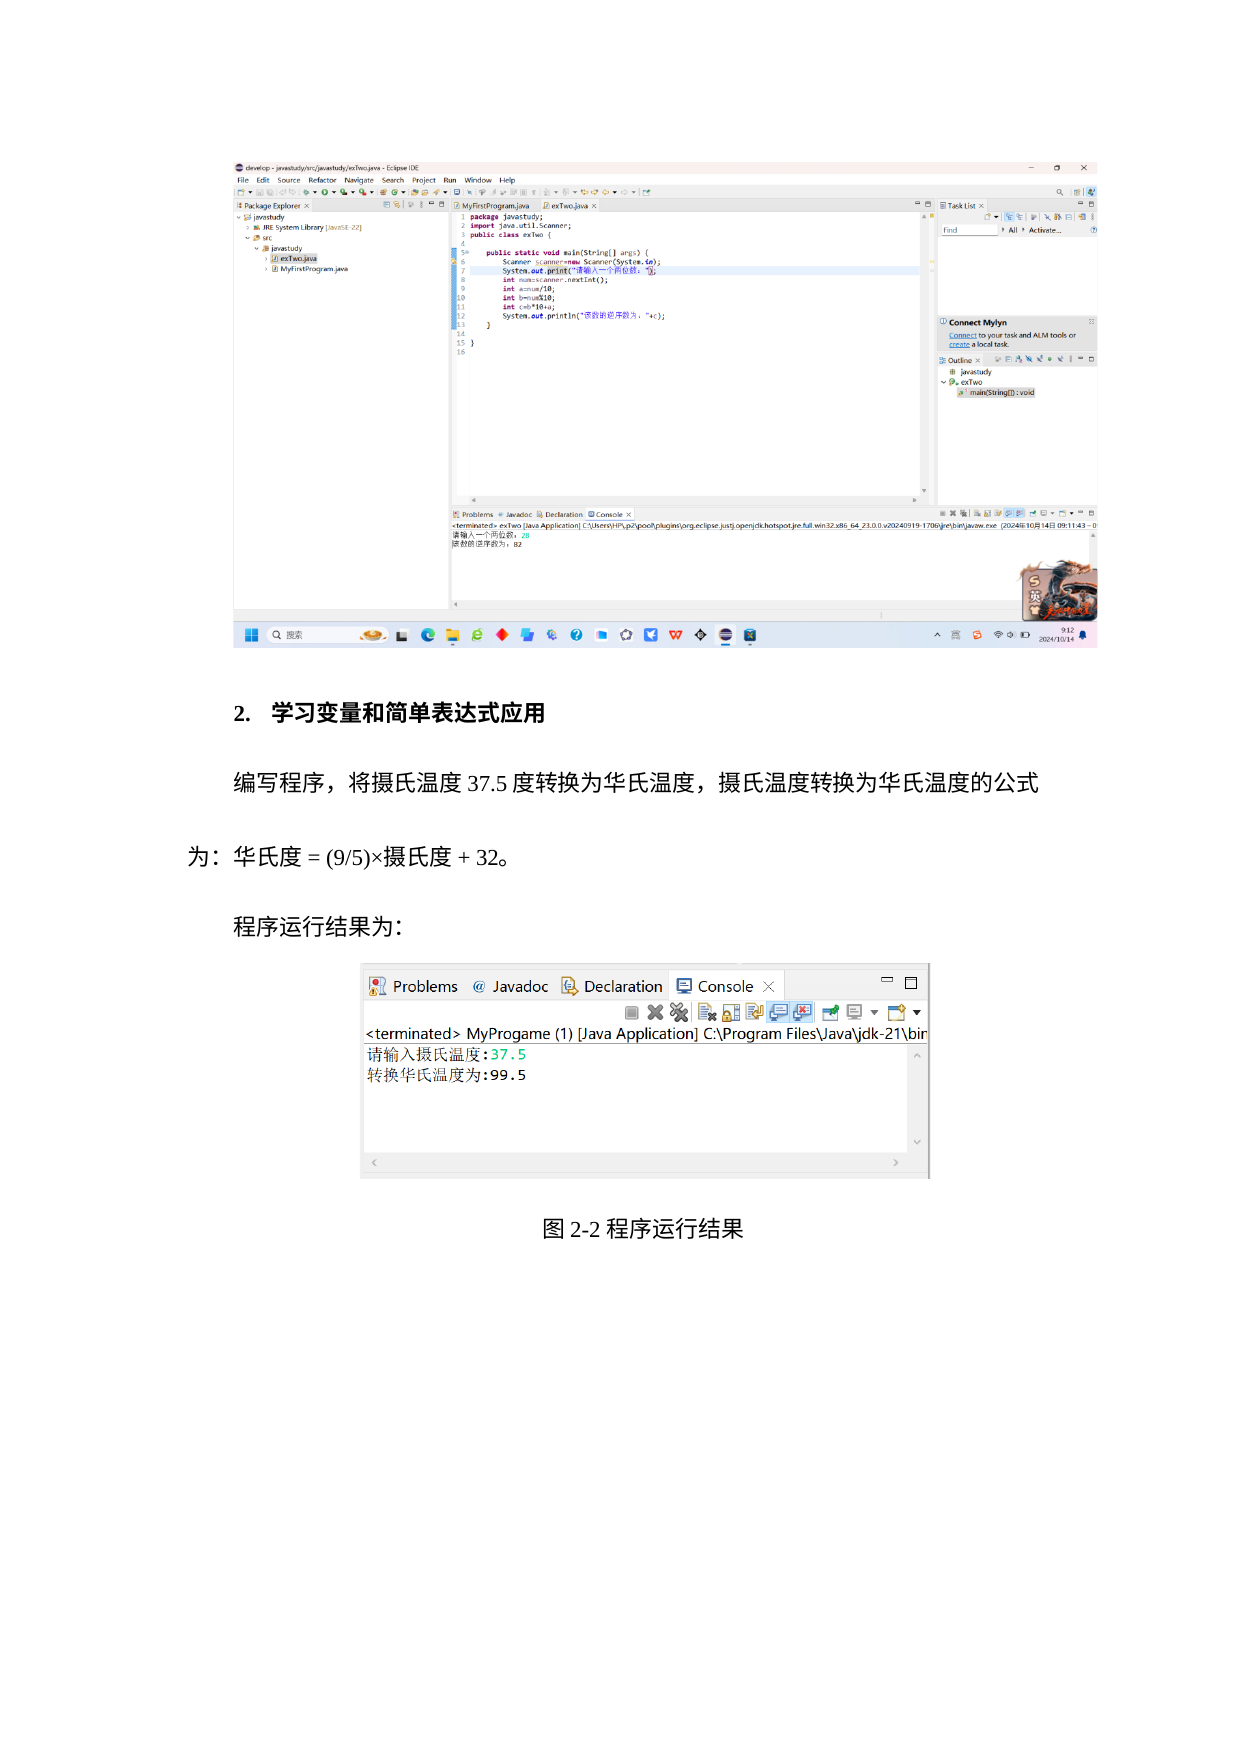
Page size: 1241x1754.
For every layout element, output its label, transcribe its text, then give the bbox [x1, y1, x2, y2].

list 图2-2 程序运行结果 [187, 1195, 1053, 1260]
list 编写程序，将摄氏温度37.5度转换为华氏温度，摄氏温度转换为华氏温度的公式为：华氏度 = (9/5)×摄氏度 + 32。 [187, 749, 1053, 888]
list 学习变量和简单表达式应用 [233, 679, 1053, 744]
picture [233, 162, 1098, 648]
picture [359, 963, 931, 1179]
list 程序运行结果为： [187, 893, 1053, 958]
